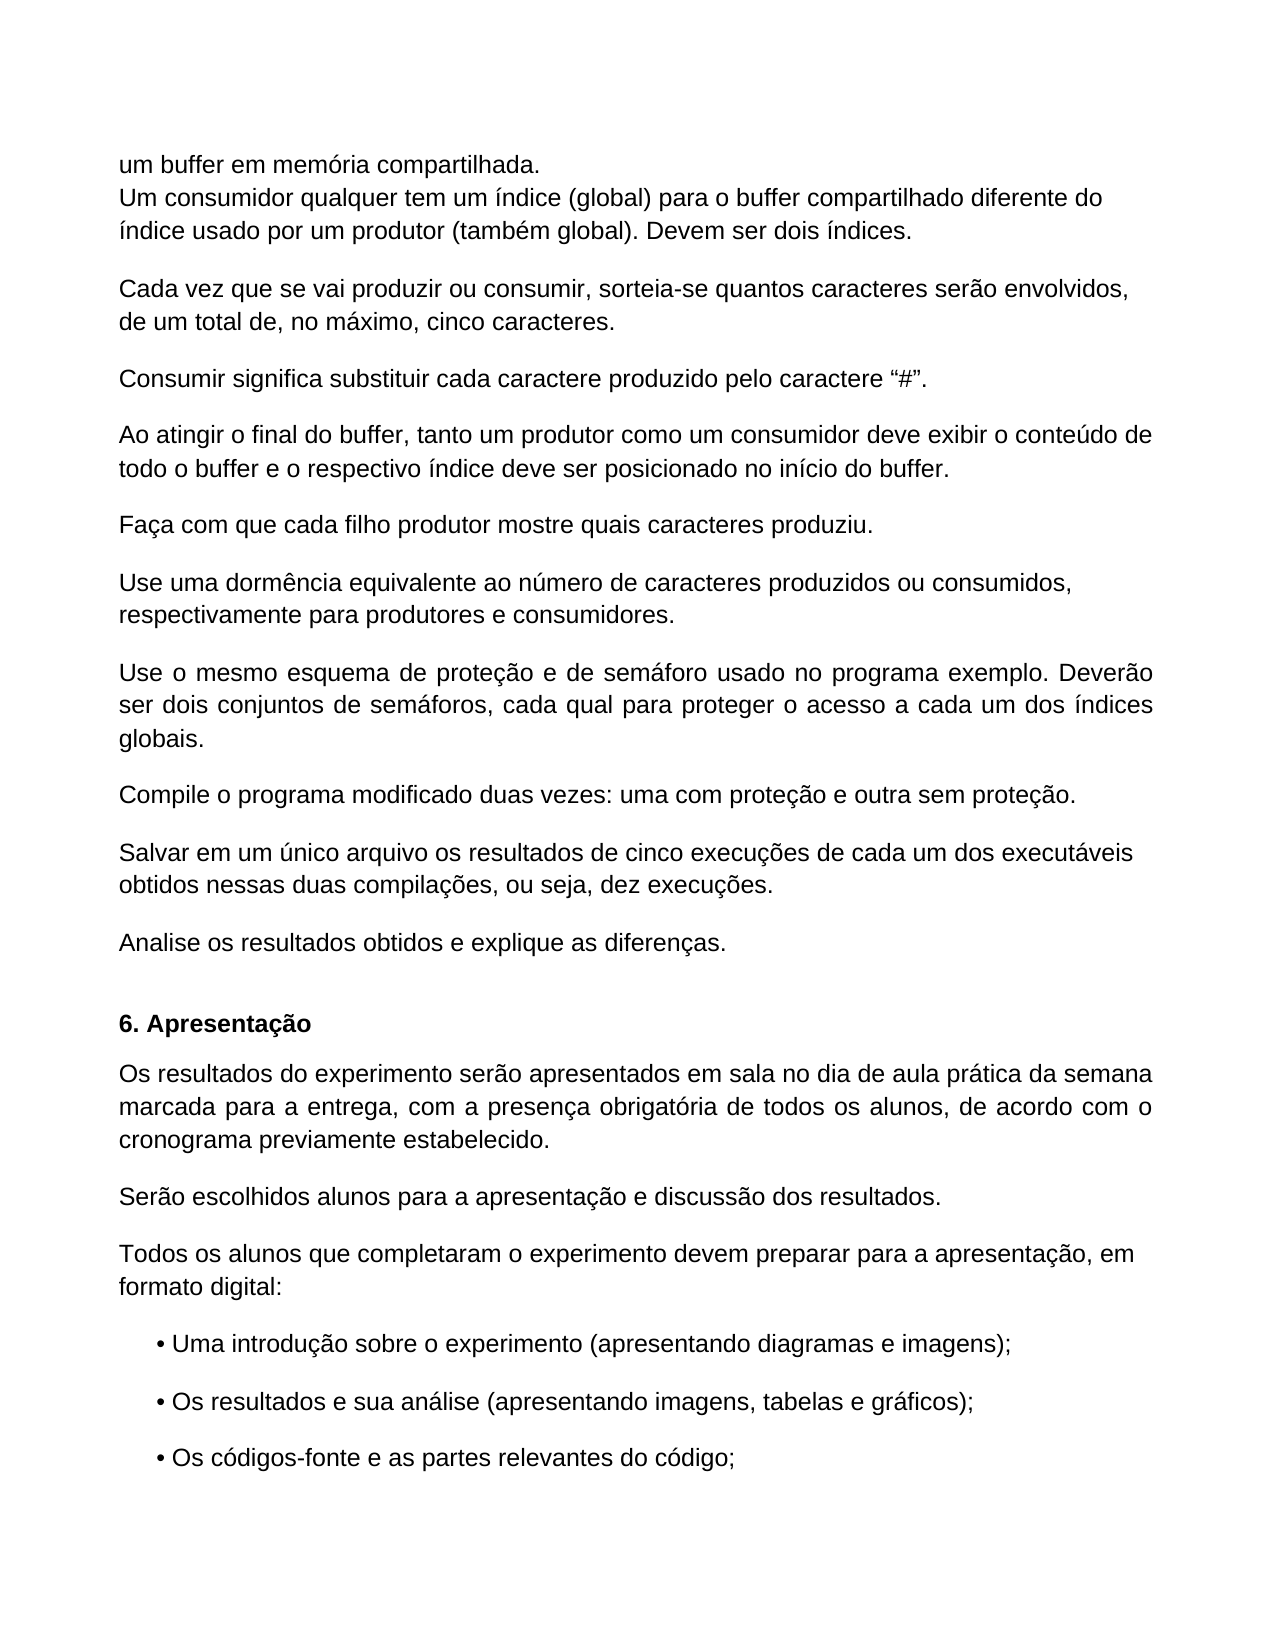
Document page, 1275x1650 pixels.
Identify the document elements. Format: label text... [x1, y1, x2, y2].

text Use o mesmo esquema de proteção e de semáforo usado no programa exemplo. Deverão ser dois conjuntos de semáforos, cada qual para proteger o acesso a cada um dos índices globais. [118, 657, 1155, 752]
text Faça com que cada filho produtor mostre quais caracteres produziu. [118, 511, 908, 539]
text • Os resultados e sua análise (apresentando imagens, tabelas e gráficos); [156, 1386, 1031, 1415]
text Cada vez que se vai produzir ou consumir, sorteia-se quantos caracteres serão envolvidos, de um total de, no máximo, cinco caracteres. [118, 273, 1155, 335]
text Use uma dormência equivalente ao número de caracteres produzidos ou consumidos, respectivamente para produtores e consumidores. [118, 567, 1155, 629]
text Salvar em um único arquivo os resultados de cinco execuções de cada um dos executáveis obtidos nessas duas compilações, ou seja, dez execuções. [118, 837, 1155, 899]
text 6. Apresentação [118, 1009, 346, 1038]
text Consumir significa substituir cada caractere produzido pelo caractere “#”. [118, 363, 962, 392]
text • Os códigos-fonte e as partes relevantes do código; [156, 1443, 792, 1472]
text Compile o programa modificado duas vezes: uma com proteção e outra sem proteção. [118, 781, 1111, 809]
text Todos os alunos que completaram o experimento devem preparar para a apresentação, em formato digital: [118, 1239, 1155, 1301]
text Analise os resultados obtidos e explique as diferenças. [118, 928, 762, 957]
text Os resultados do experimento serão apresentados em sala no dia de aula prática da semana marcada para a entrega, com a presença obrigatória de todos os alunos, de acordo com o cronograma previamente estabelecido. [118, 1059, 1154, 1154]
text Um consumidor qualquer tem um índice (global) para o buffer compartilhado diferente do índice usado por um produtor (também global). Devem ser dois índices. [118, 183, 1155, 245]
text Ao atingir o final do buffer, tanto um produtor como um consumidor deve exibir o conteúdo de todo o buffer e o respectivo índice deve ser posicionado no início do buffer. [118, 421, 1155, 482]
text Serão escolhidos alunos para a apresentação e discussão dos resultados. [118, 1182, 977, 1211]
text • Uma introdução sobre o experimento (apresentando diagramas e imagens); [156, 1329, 1068, 1358]
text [118, 150, 1154, 179]
